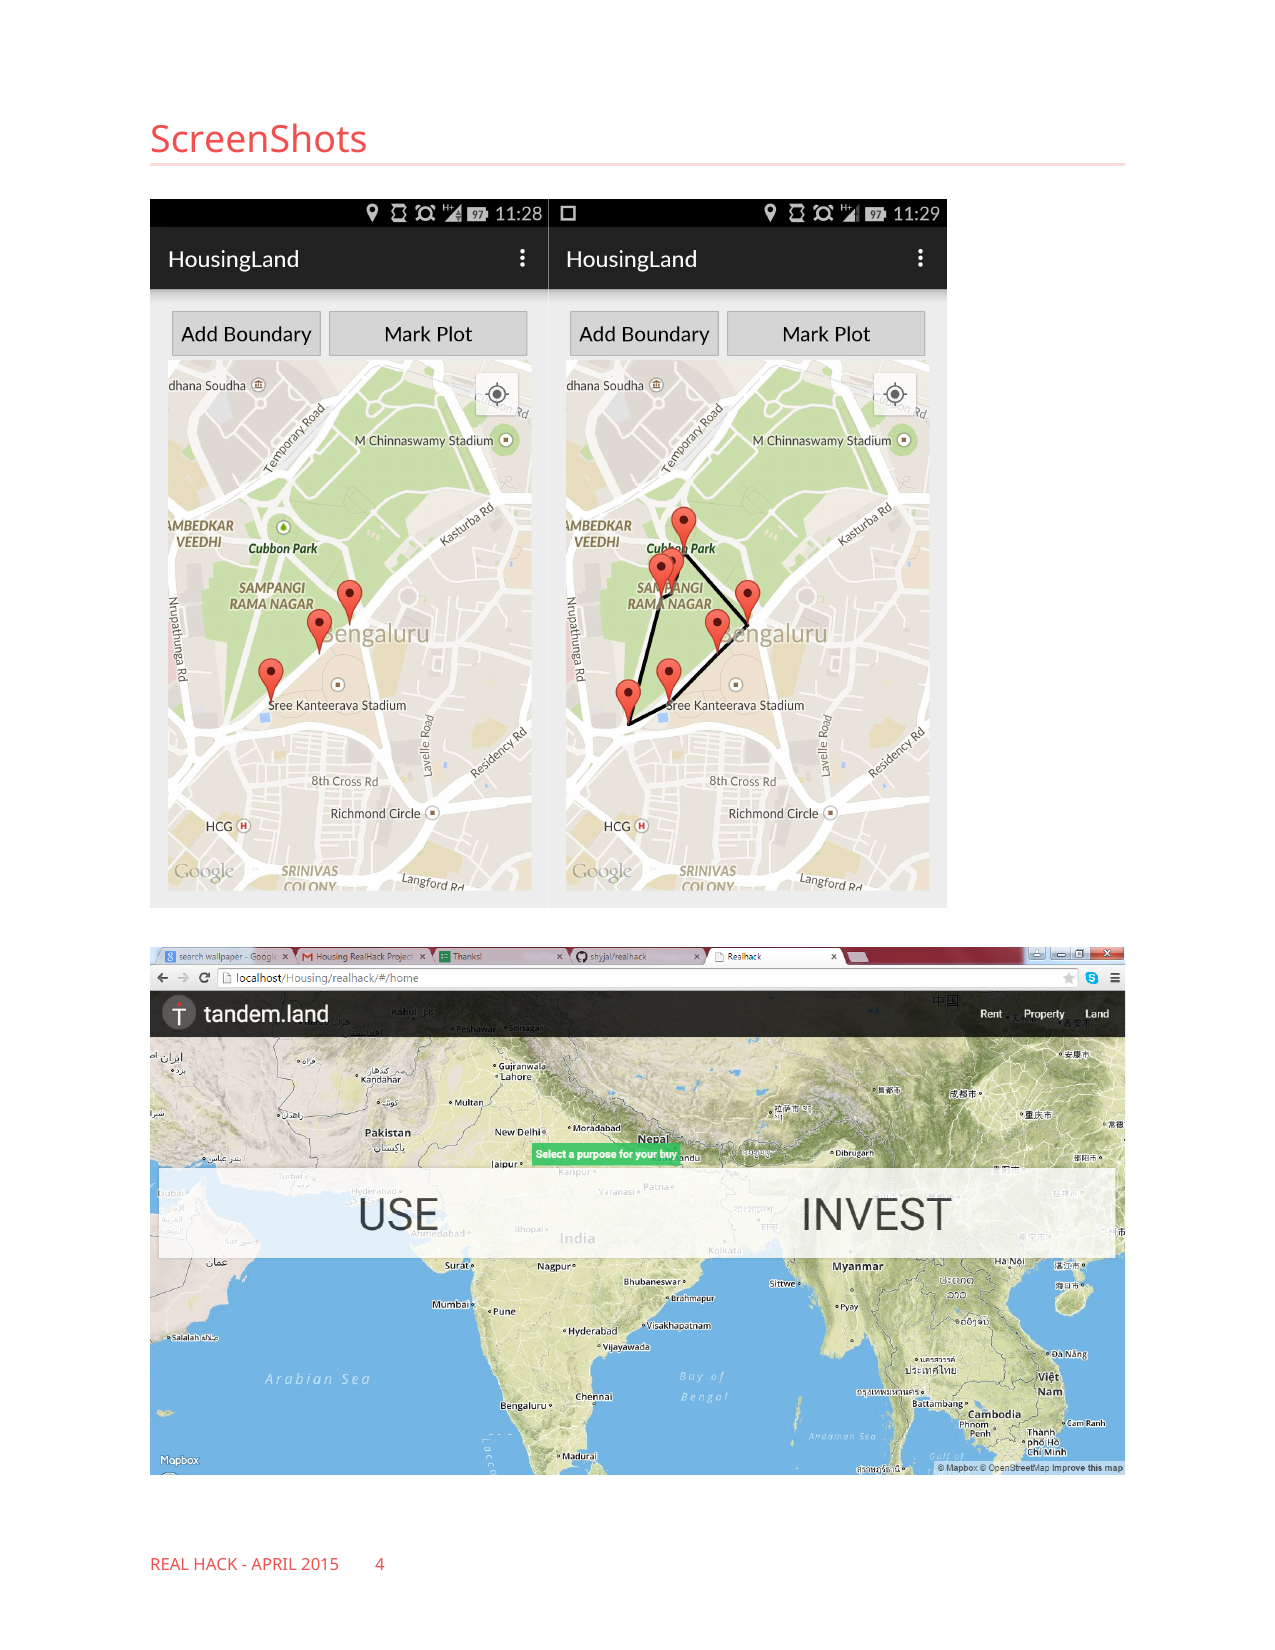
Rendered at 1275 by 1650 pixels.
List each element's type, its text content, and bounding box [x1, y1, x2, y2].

subtitle ScreenShots [150, 112, 1125, 163]
picture [150, 199, 947, 908]
picture [150, 947, 1125, 1475]
